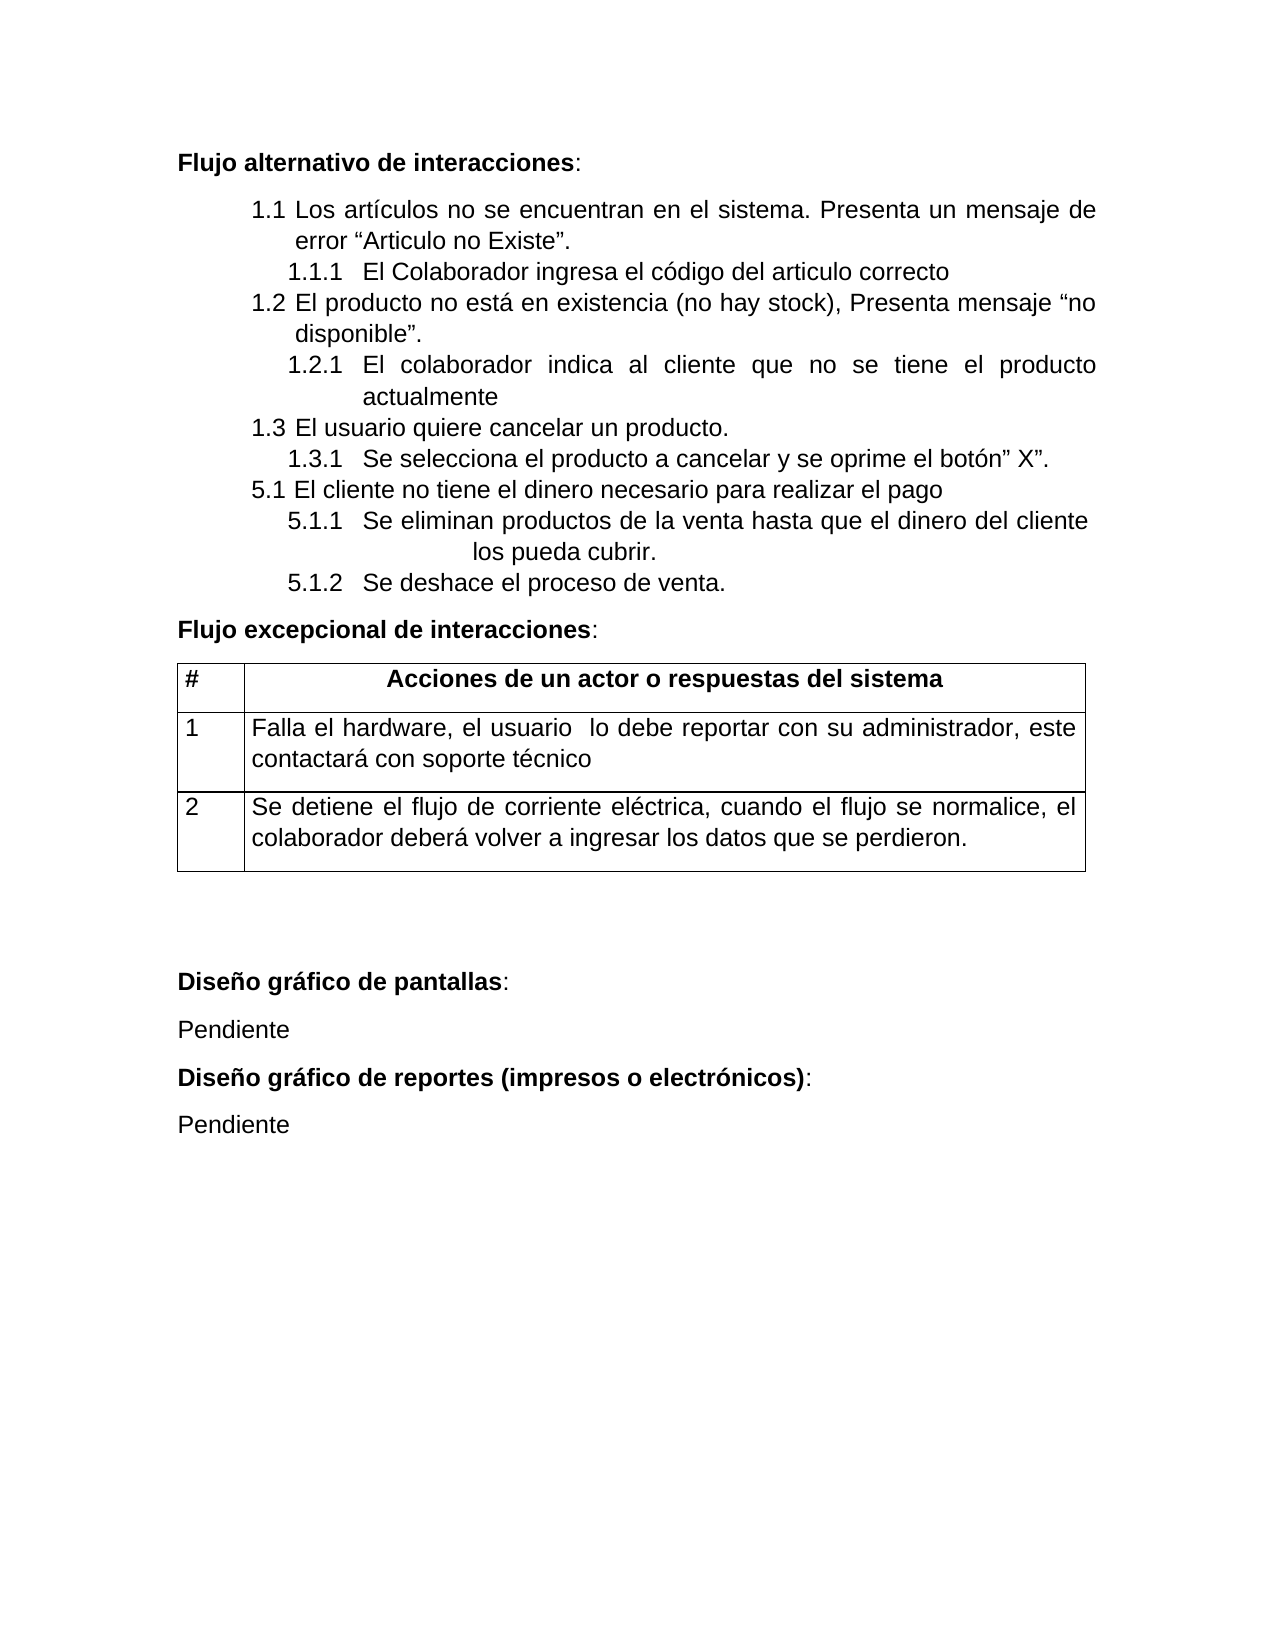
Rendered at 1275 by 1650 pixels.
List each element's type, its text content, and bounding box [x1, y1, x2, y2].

table_cell Se detiene el flujo de corriente eléctrica, cuando el flujo se normalice, el colaborador deberá volver a ingresar los datos que se perdieron. [245, 793, 1085, 871]
table_cell 1 [178, 713, 244, 791]
table_cell 2 [178, 793, 244, 871]
text Diseño gráfico de pantallas: [177, 967, 1098, 996]
table_header # [178, 664, 244, 712]
list El producto no está en existencia (no hay stock), Presenta mensaje “no disponible”. [251, 288, 1098, 348]
list Se deshace el proceso de venta. [287, 568, 1098, 597]
list El usuario quiere cancelar un producto. [251, 413, 1098, 441]
list Se eliminan productos de la venta hasta que el dinero del cliente los pueda cubrir. [287, 506, 1098, 566]
list El colaborador indica al cliente que no se tiene el producto actualmente [287, 351, 1098, 410]
list Se selecciona el producto a cancelar y se oprime el botón” X”. [287, 444, 1098, 472]
text Pendiente [177, 1015, 1098, 1044]
table_header Acciones de un actor o respuestas del sistema [245, 664, 1085, 712]
text Pendiente [177, 1111, 1098, 1139]
list El cliente no tiene el dinero necesario para realizar el pago [251, 475, 1098, 503]
list Los artículos no se encuentran en el sistema. Presenta un mensaje de error “Articulo no Existe”. [251, 195, 1098, 255]
text Diseño gráfico de reportes (impresos o electrónicos): [177, 1063, 1098, 1092]
text Flujo excepcional de interacciones: [177, 616, 1098, 644]
text Flujo alternativo de interacciones: [177, 148, 1098, 176]
table_cell Falla el hardware, el usuario lo debe reportar con su administrador, este contactará con soporte técnico [245, 713, 1085, 791]
list El Colaborador ingresa el código del articulo correcto [287, 257, 1098, 286]
